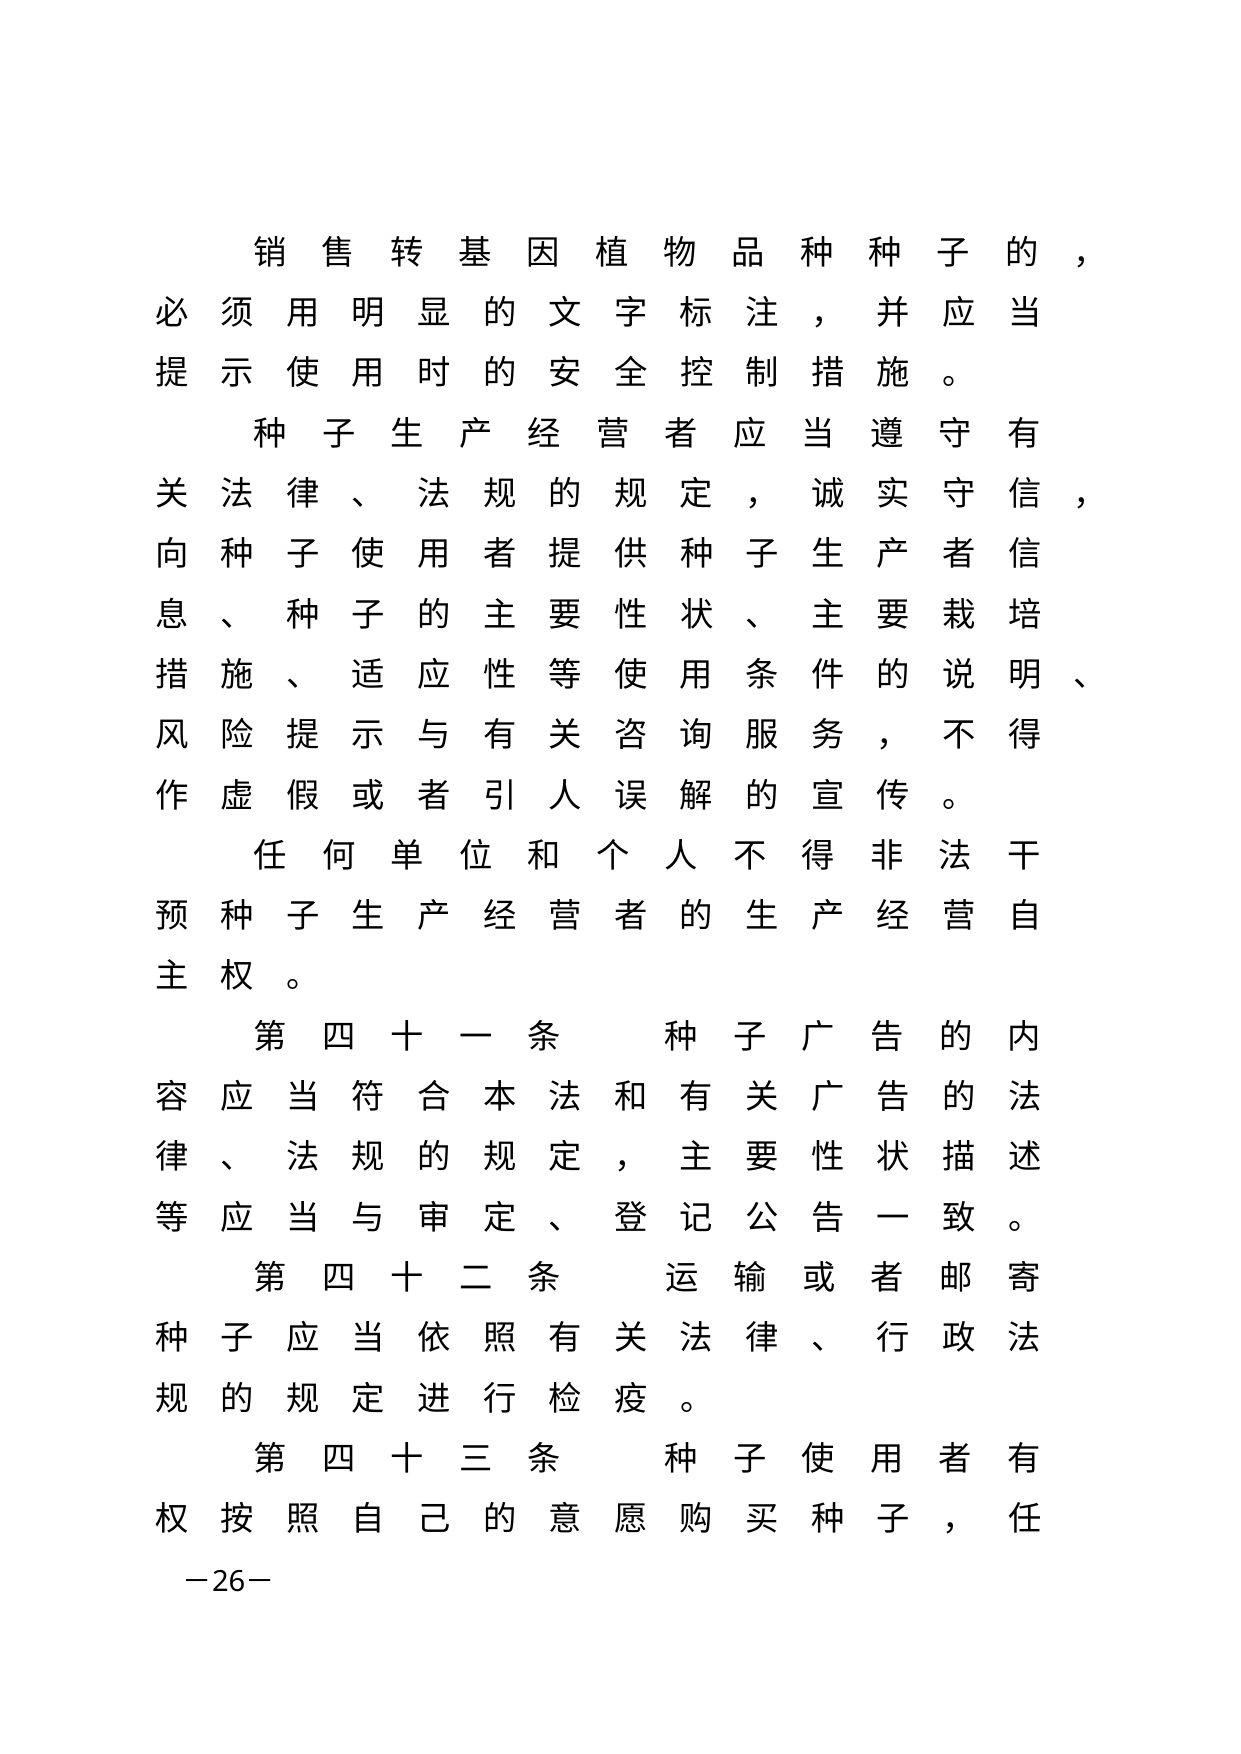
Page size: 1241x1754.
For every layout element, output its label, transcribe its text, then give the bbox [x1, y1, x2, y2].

text 销售转基因植物品种种子的，必须用明显的文字标注，并应当提示使用时的安全控制措施。 [155, 219, 1073, 400]
text 第四十三条 种子使用者有权按照自己的意愿购买种子，任何单位和个人不得非法干预。 [155, 1426, 1073, 1546]
text 第四十二条 运输或者邮寄种子应当依照有关法律、行政法规的规定进行检疫。 [155, 1245, 1073, 1426]
text 第四十一条 种子广告的内容应当符合本法和有关广告的法律、法规的规定，主要性状描述等应当与审定、登记公告一致。 [155, 1003, 1073, 1245]
text 种子生产经营者应当遵守有关法律、法规的规定，诚实守信，向种子使用者提供种子生产者信息、种子的主要性状、主要栽培措施、适应性等使用条件的说明、风险提示与有关咨询服务，不得作虚假或者引人误解的宣传。 [155, 400, 1073, 823]
text 任何单位和个人不得非法干预种子生产经营者的生产经营自主权。 [155, 823, 1073, 1003]
